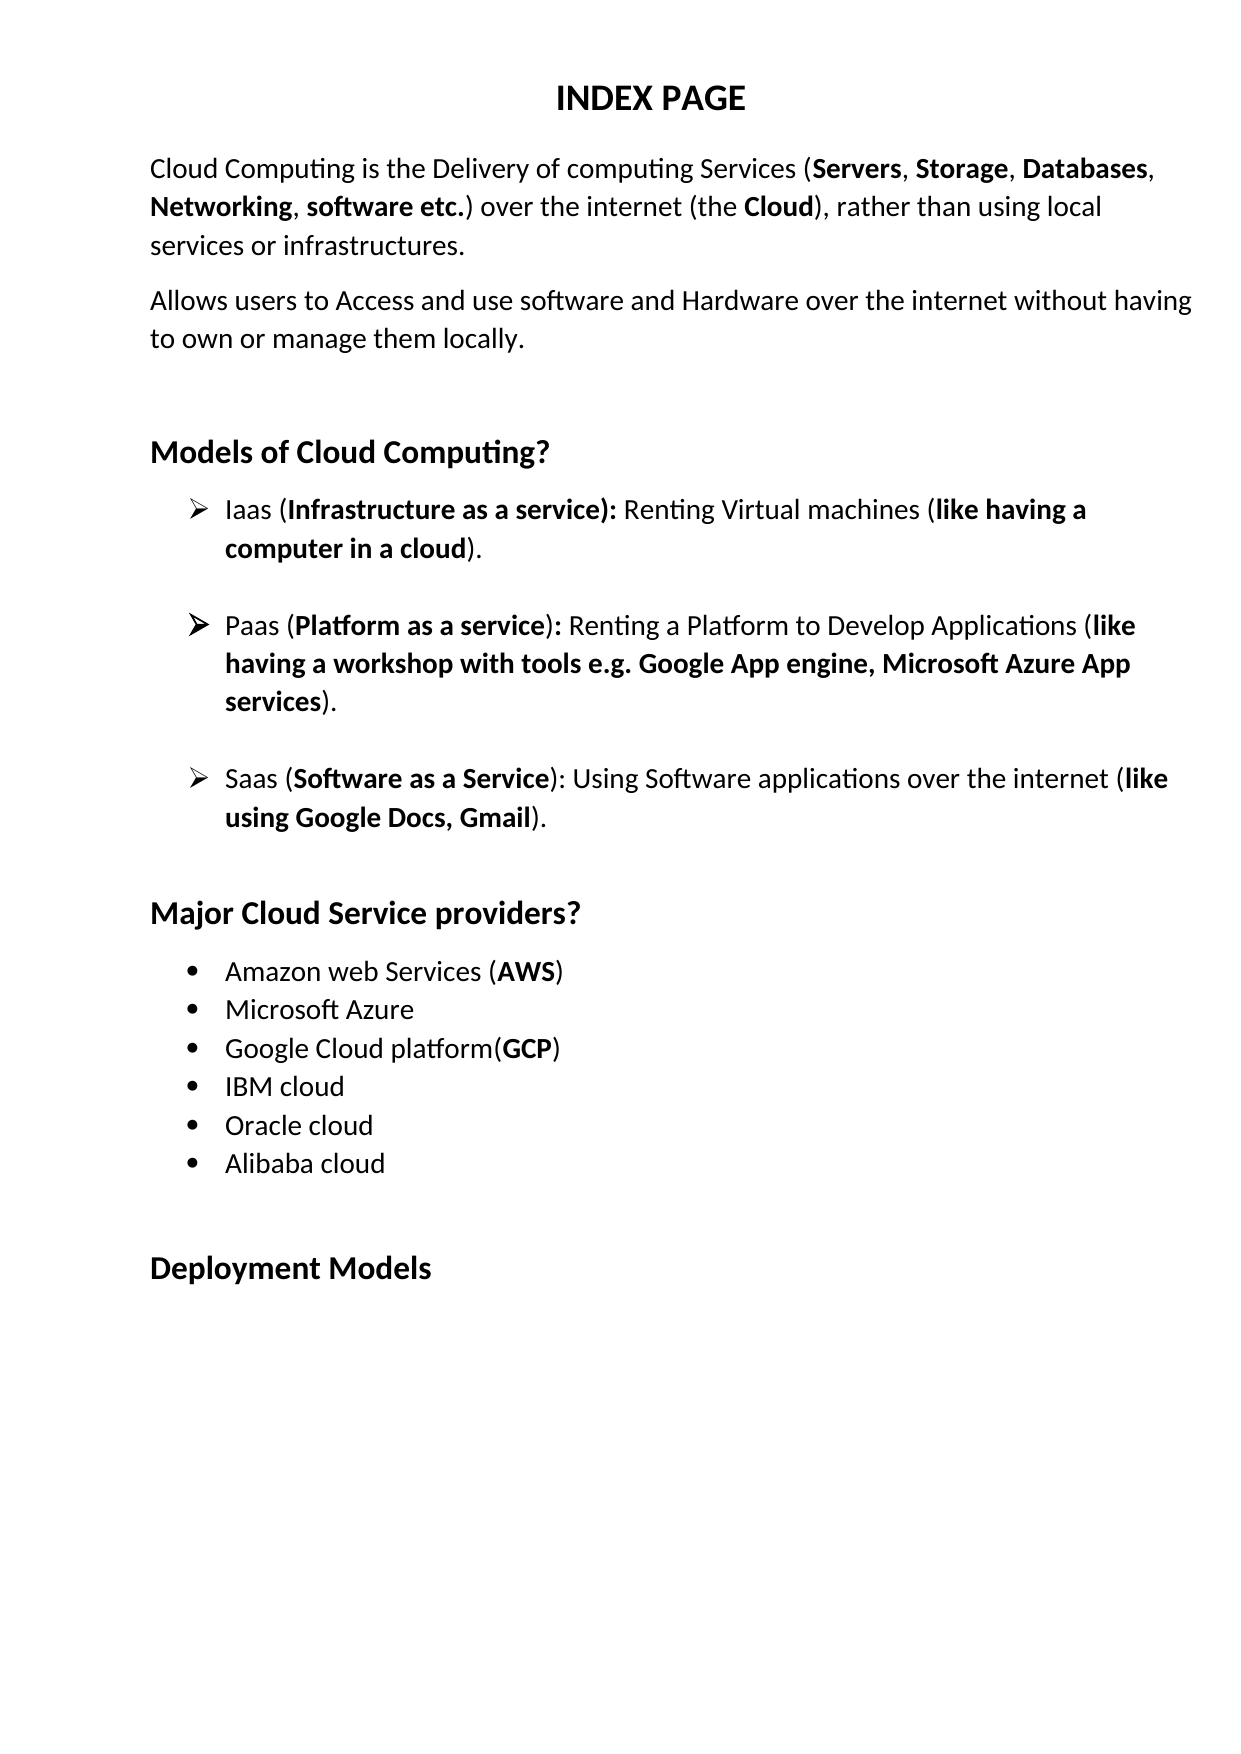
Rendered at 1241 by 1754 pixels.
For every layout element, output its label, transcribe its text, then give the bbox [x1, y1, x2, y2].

text Major Cloud Service providers? [150, 892, 1152, 933]
list Paas (Platform as a service): Renting a Platform to Develop Applications (like having a workshop with tools e.g. Google App engine, Microsoft Azure App [187, 607, 1201, 681]
text Allows users to Access and use software and Hardware over the internet without having to own or manage them locally. [150, 282, 1201, 356]
list Microsoft Azure [187, 991, 1152, 1027]
list Saas (Software as a Service): Using Software applications over the internet (like using Google Docs, Gmail). [187, 760, 1201, 834]
list Alibaba cloud [187, 1145, 1201, 1181]
list Amazon web Services (AWS) [187, 953, 1152, 988]
text Deployment Models [150, 1247, 1152, 1288]
list IBM cloud [187, 1068, 1201, 1104]
list services). [225, 683, 1201, 719]
text Models of Cloud Computing? [150, 431, 1152, 471]
list Oracle cloud [187, 1107, 1201, 1142]
text Cloud Computing is the Delivery of computing Services (Servers, Storage, Databases, Networking, software etc.) over the internet (the Cloud), rather than using local services or infrastructures. [150, 150, 1201, 262]
list Iaas (Infrastructure as a service): Renting Virtual machines (like having a computer in a cloud). [187, 491, 1201, 565]
list Google Cloud platform(GCP) [187, 1030, 1152, 1065]
